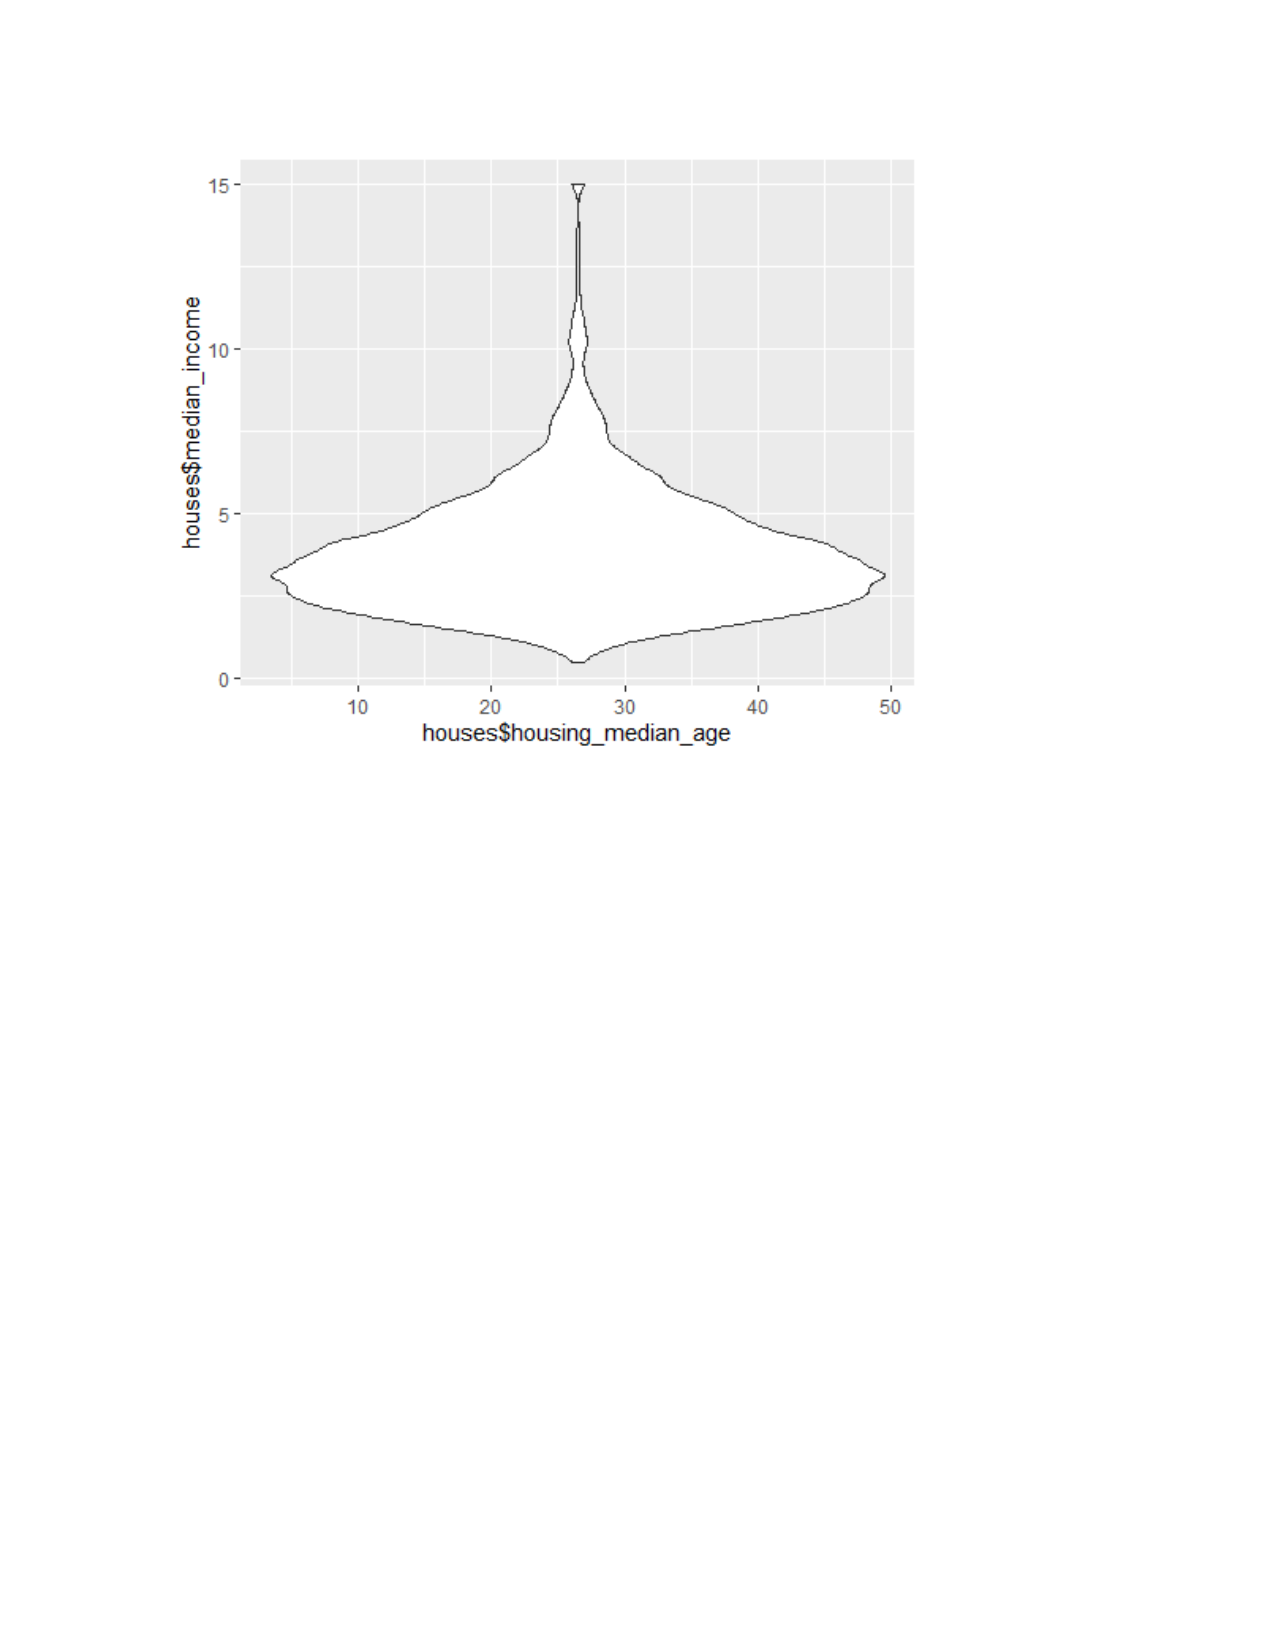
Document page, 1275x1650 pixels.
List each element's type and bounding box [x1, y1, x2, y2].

picture [168, 150, 927, 757]
